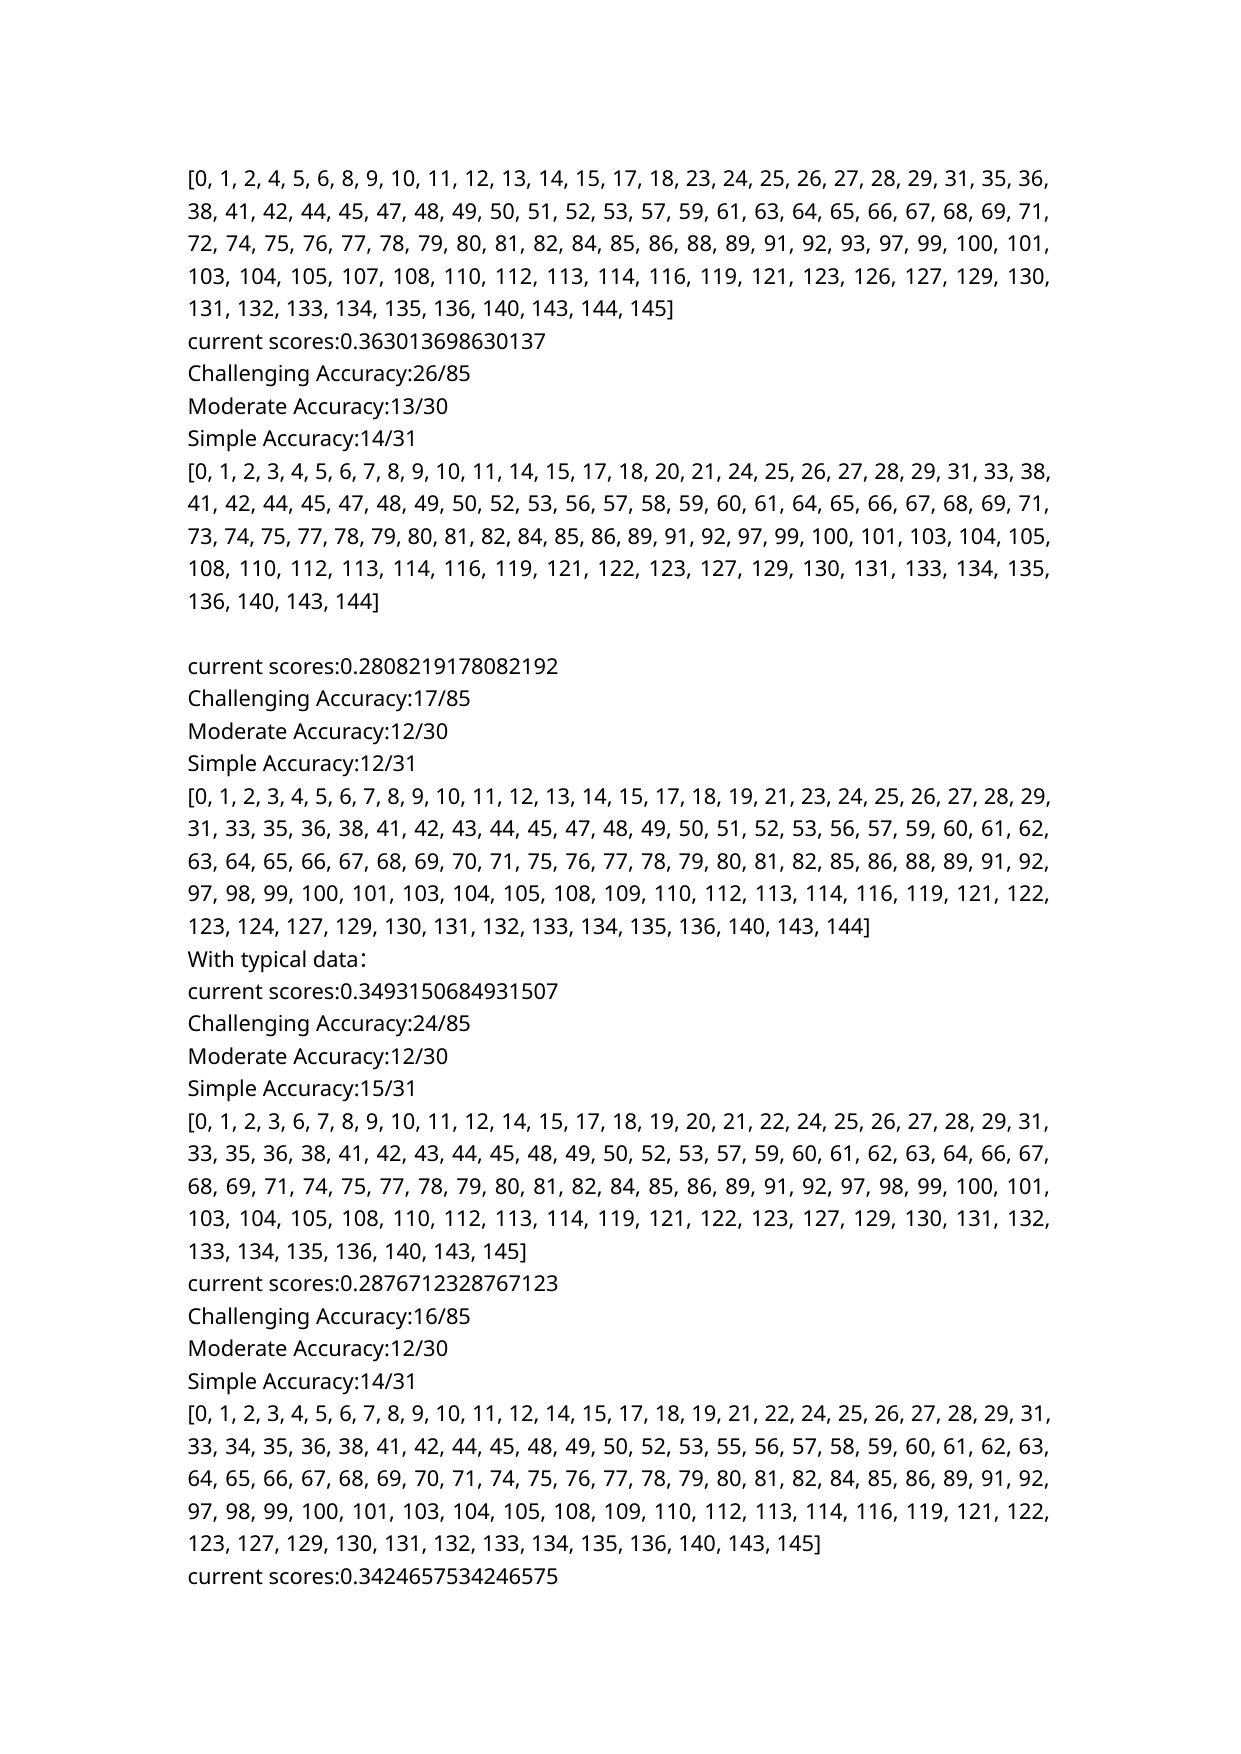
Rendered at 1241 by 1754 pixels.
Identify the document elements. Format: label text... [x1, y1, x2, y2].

text current scores:0.363013698630137 [187, 324, 1053, 357]
text [0, 1, 2, 3, 4, 5, 6, 7, 8, 9, 10, 11, 12, 14, 15, 17, 18, 19, 21, 22, 24, 25, 26, 27, 28, 29, 31, 33, 34, 35, 36, 38, 41, 42, 44, 45, 48, 49, 50, 52, 53, 55, 56, 57, 58, 59, 60, 61, 62, 63, 64, 65, 66, 67, 68, 69, 70, 71, 74, 75, 76, 77, 78, 79, 80, 81, 82, 84, 85, 86, 89, 91, 92, 97, 98, 99, 100, 101, 103, 104, 105, 108, 109, 110, 112, 113, 114, 116, 119, 121, 122, 123, 127, 129, 130, 131, 132, 133, 134, 135, 136, 140, 143, 145] [187, 1397, 1053, 1559]
text Challenging Accuracy:24/85 [187, 1007, 1053, 1039]
text current scores:0.3424657534246575 [187, 1559, 1053, 1592]
text Challenging Accuracy:16/85 [187, 1299, 1053, 1332]
text [0, 1, 2, 3, 4, 5, 6, 7, 8, 9, 10, 11, 14, 15, 17, 18, 20, 21, 24, 25, 26, 27, 28, 29, 31, 33, 38, 41, 42, 44, 45, 47, 48, 49, 50, 52, 53, 56, 57, 58, 59, 60, 61, 64, 65, 66, 67, 68, 69, 71, 73, 74, 75, 77, 78, 79, 80, 81, 82, 84, 85, 86, 89, 91, 92, 97, 99, 100, 101, 103, 104, 105, 108, 110, 112, 113, 114, 116, 119, 121, 122, 123, 127, 129, 130, 131, 133, 134, 135, 136, 140, 143, 144] [187, 454, 1053, 617]
text Simple Accuracy:12/31 [187, 747, 1053, 779]
text Simple Accuracy:15/31 [187, 1072, 1053, 1104]
text Simple Accuracy:14/31 [187, 422, 1053, 454]
text Moderate Accuracy:12/30 [187, 1039, 1053, 1072]
text With typical data： [187, 942, 1053, 974]
text Challenging Accuracy:17/85 [187, 682, 1053, 714]
text [0, 1, 2, 4, 5, 6, 8, 9, 10, 11, 12, 13, 14, 15, 17, 18, 23, 24, 25, 26, 27, 28, 29, 31, 35, 36, 38, 41, 42, 44, 45, 47, 48, 49, 50, 51, 52, 53, 57, 59, 61, 63, 64, 65, 66, 67, 68, 69, 71, 72, 74, 75, 76, 77, 78, 79, 80, 81, 82, 84, 85, 86, 88, 89, 91, 92, 93, 97, 99, 100, 101, 103, 104, 105, 107, 108, 110, 112, 113, 114, 116, 119, 121, 123, 126, 127, 129, 130, 131, 132, 133, 134, 135, 136, 140, 143, 144, 145] [187, 162, 1053, 324]
text Moderate Accuracy:12/30 [187, 1332, 1053, 1364]
text current scores:0.2808219178082192 [187, 649, 1053, 682]
text Moderate Accuracy:13/30 [187, 389, 1053, 422]
text Simple Accuracy:14/31 [187, 1364, 1053, 1397]
text current scores:0.3493150684931507 [187, 974, 1053, 1007]
text current scores:0.2876712328767123 [187, 1267, 1053, 1299]
text Challenging Accuracy:26/85 [187, 357, 1053, 389]
text [0, 1, 2, 3, 6, 7, 8, 9, 10, 11, 12, 14, 15, 17, 18, 19, 20, 21, 22, 24, 25, 26, 27, 28, 29, 31, 33, 35, 36, 38, 41, 42, 43, 44, 45, 48, 49, 50, 52, 53, 57, 59, 60, 61, 62, 63, 64, 66, 67, 68, 69, 71, 74, 75, 77, 78, 79, 80, 81, 82, 84, 85, 86, 89, 91, 92, 97, 98, 99, 100, 101, 103, 104, 105, 108, 110, 112, 113, 114, 119, 121, 122, 123, 127, 129, 130, 131, 132, 133, 134, 135, 136, 140, 143, 145] [187, 1104, 1053, 1267]
text Moderate Accuracy:12/30 [187, 714, 1053, 747]
text [0, 1, 2, 3, 4, 5, 6, 7, 8, 9, 10, 11, 12, 13, 14, 15, 17, 18, 19, 21, 23, 24, 25, 26, 27, 28, 29, 31, 33, 35, 36, 38, 41, 42, 43, 44, 45, 47, 48, 49, 50, 51, 52, 53, 56, 57, 59, 60, 61, 62, 63, 64, 65, 66, 67, 68, 69, 70, 71, 75, 76, 77, 78, 79, 80, 81, 82, 85, 86, 88, 89, 91, 92, 97, 98, 99, 100, 101, 103, 104, 105, 108, 109, 110, 112, 113, 114, 116, 119, 121, 122, 123, 124, 127, 129, 130, 131, 132, 133, 134, 135, 136, 140, 143, 144] [187, 779, 1053, 942]
